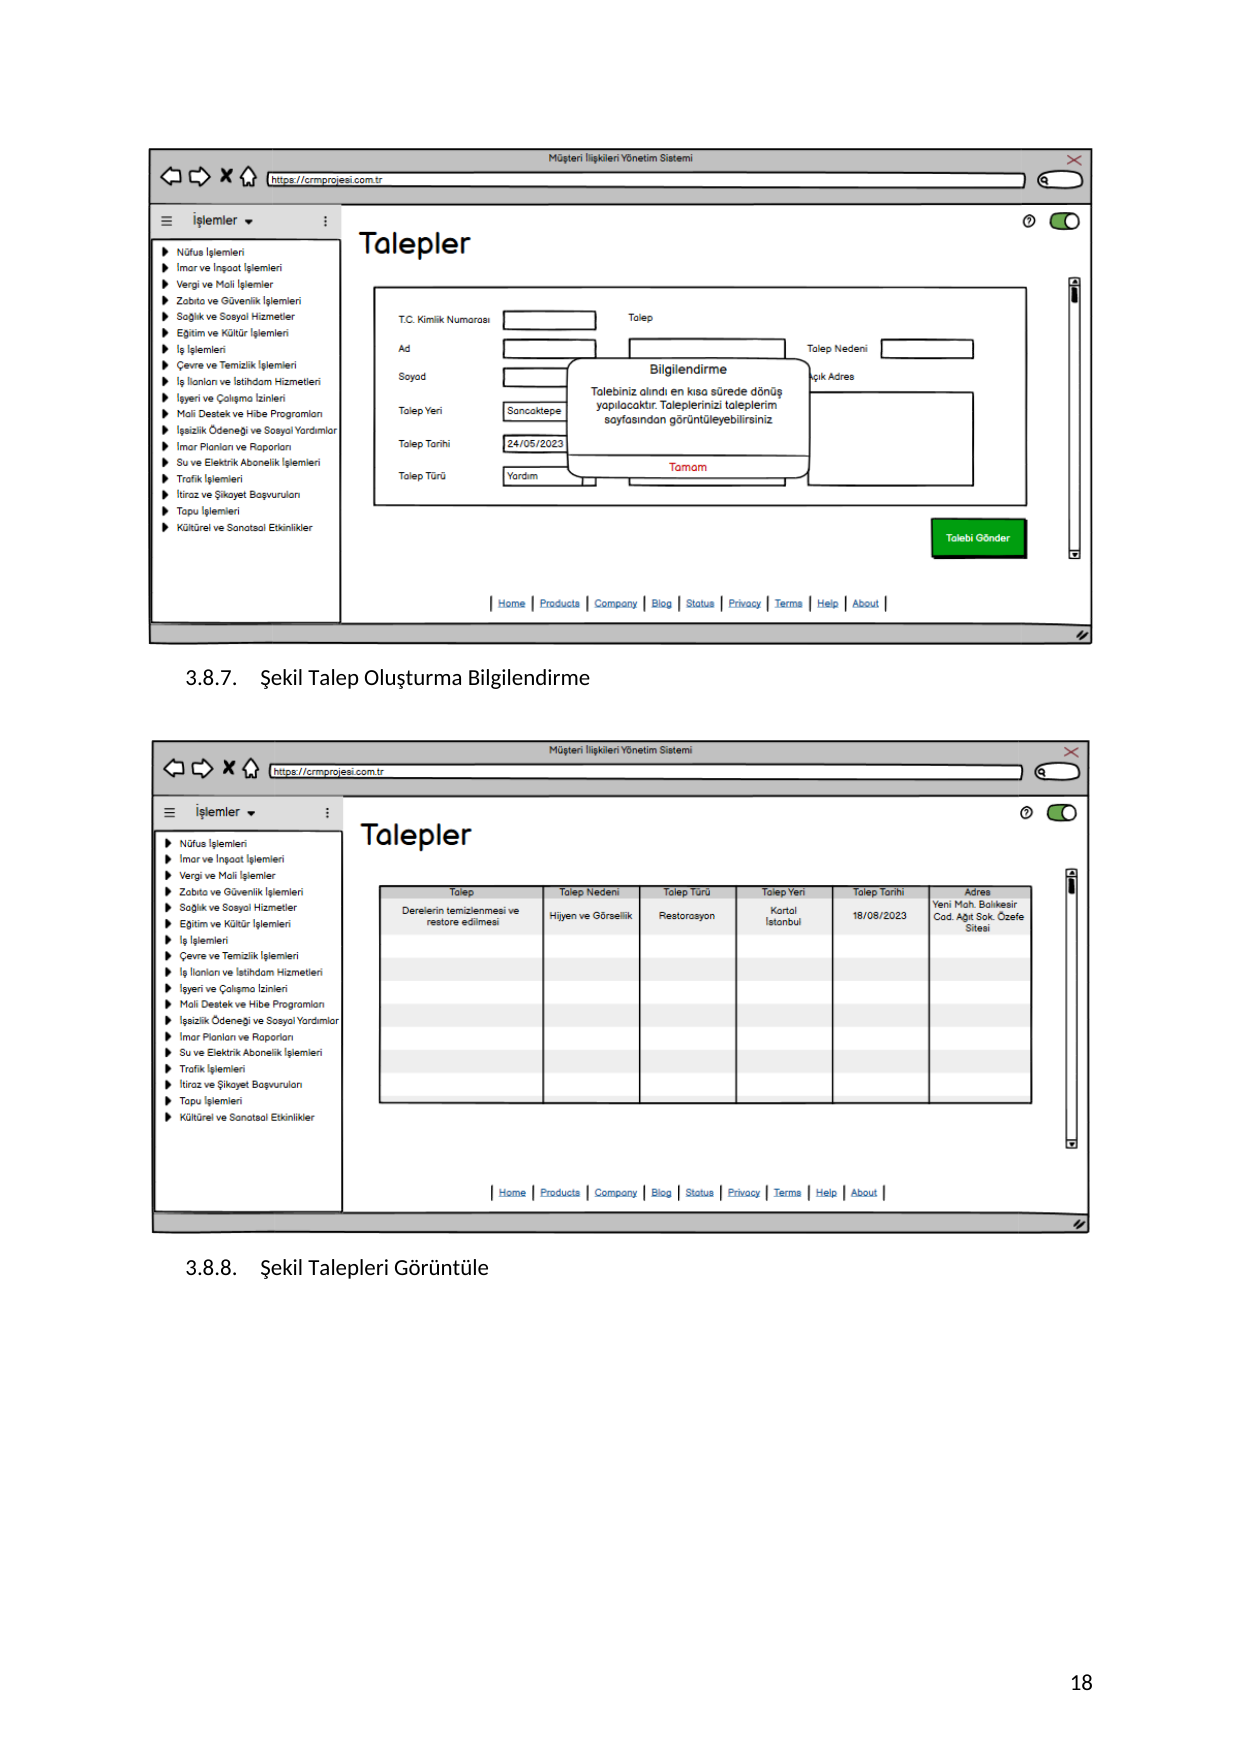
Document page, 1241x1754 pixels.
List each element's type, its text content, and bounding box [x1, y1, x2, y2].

picture [147, 147, 1093, 645]
list Şekil Talepleri Görüntüle [185, 1253, 1093, 1281]
picture [147, 737, 1093, 1235]
list Şekil Talep Oluşturma Bilgilendirme [185, 663, 1093, 691]
